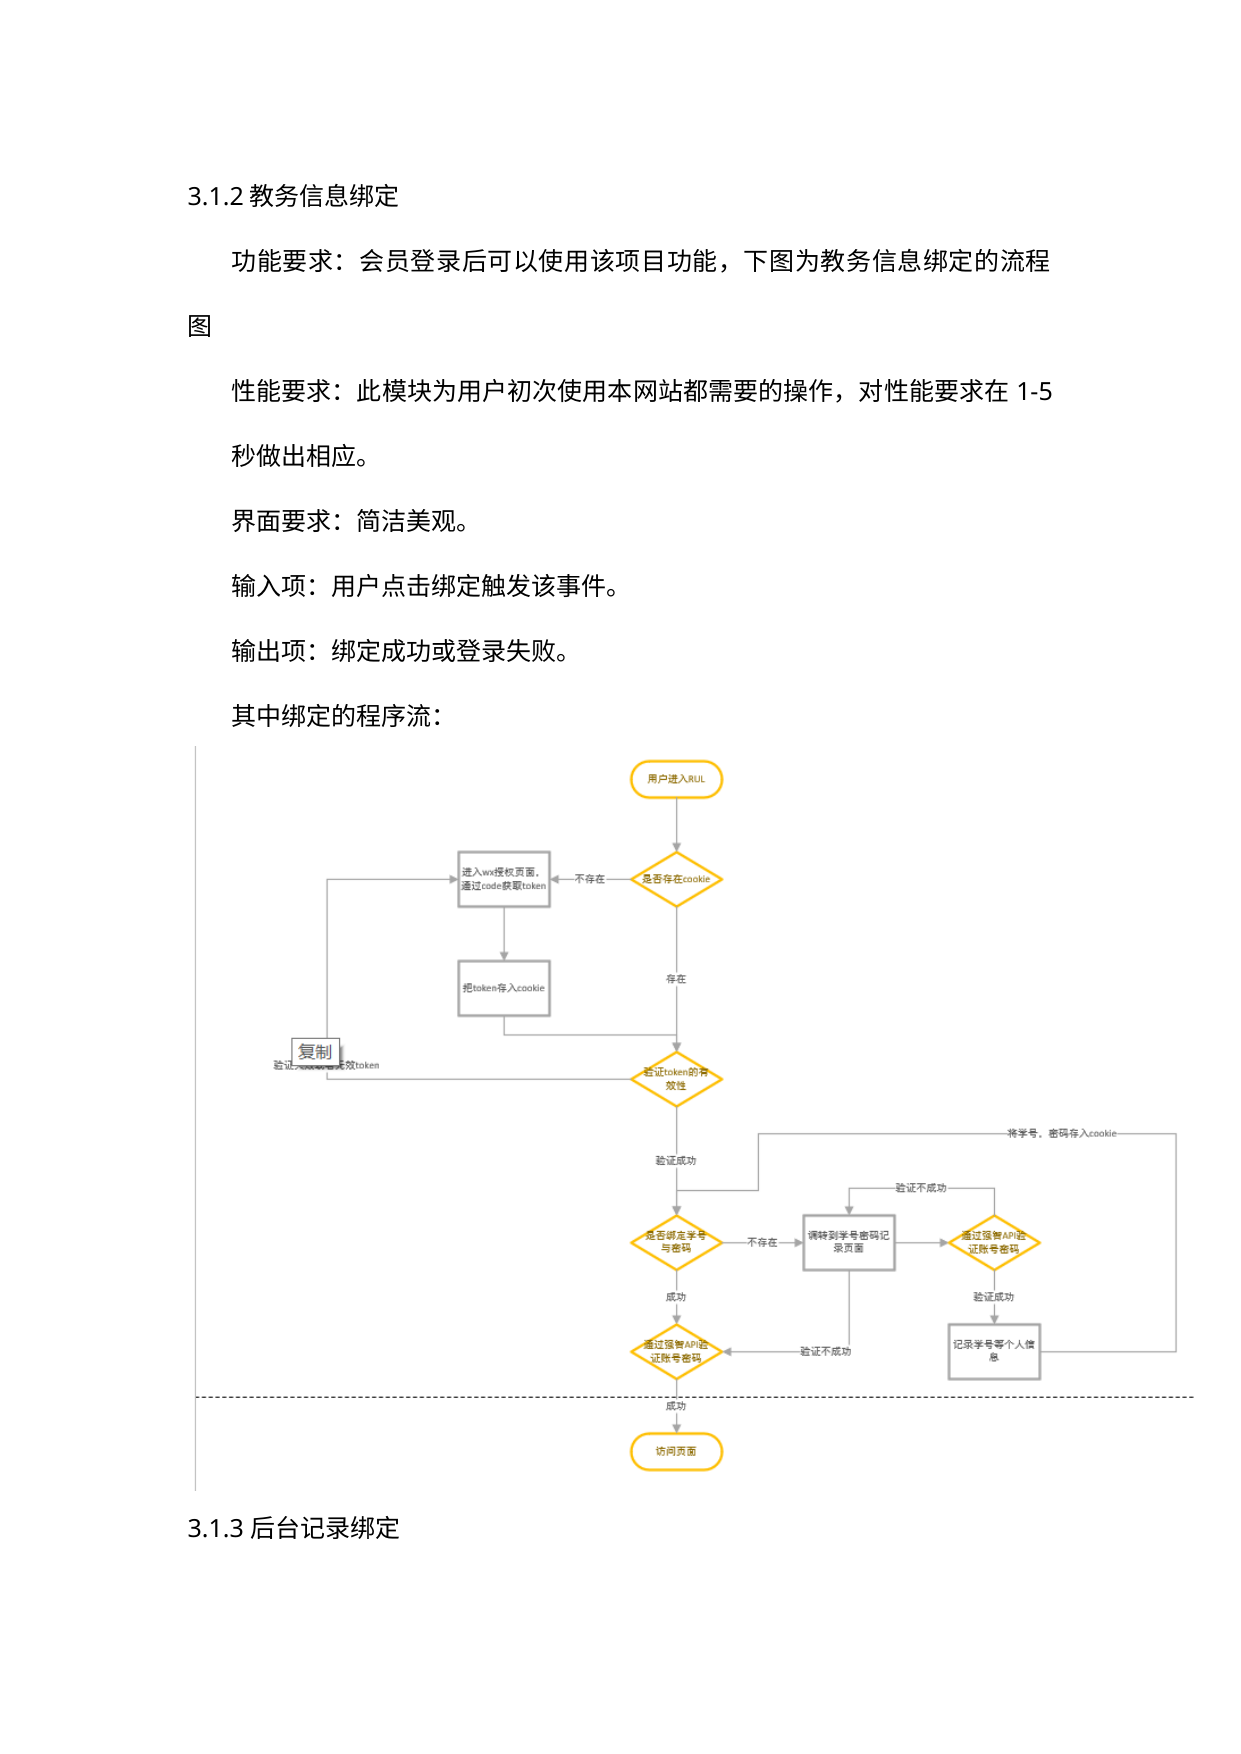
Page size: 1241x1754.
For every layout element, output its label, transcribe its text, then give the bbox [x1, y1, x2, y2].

text 输出项：绑定成功或登录失败。 [187, 617, 1053, 682]
text 其中绑定的程序流： [187, 682, 1053, 746]
text 3.1.2教务信息绑定 [187, 162, 1053, 227]
text 界面要求：简洁美观。 [187, 487, 1053, 552]
text 3.1.3 后台记录绑定 [187, 1494, 1053, 1559]
text 输入项：用户点击绑定触发该事件。 [187, 552, 1053, 617]
text 功能要求：会员登录后可以使用该项目功能，下图为教务信息绑定的流程图 [187, 227, 1053, 357]
text 性能要求：此模块为用户初次使用本网站都需要的操作，对性能要求在1-5秒做出相应。 [231, 357, 1053, 487]
picture [187, 746, 1196, 1491]
